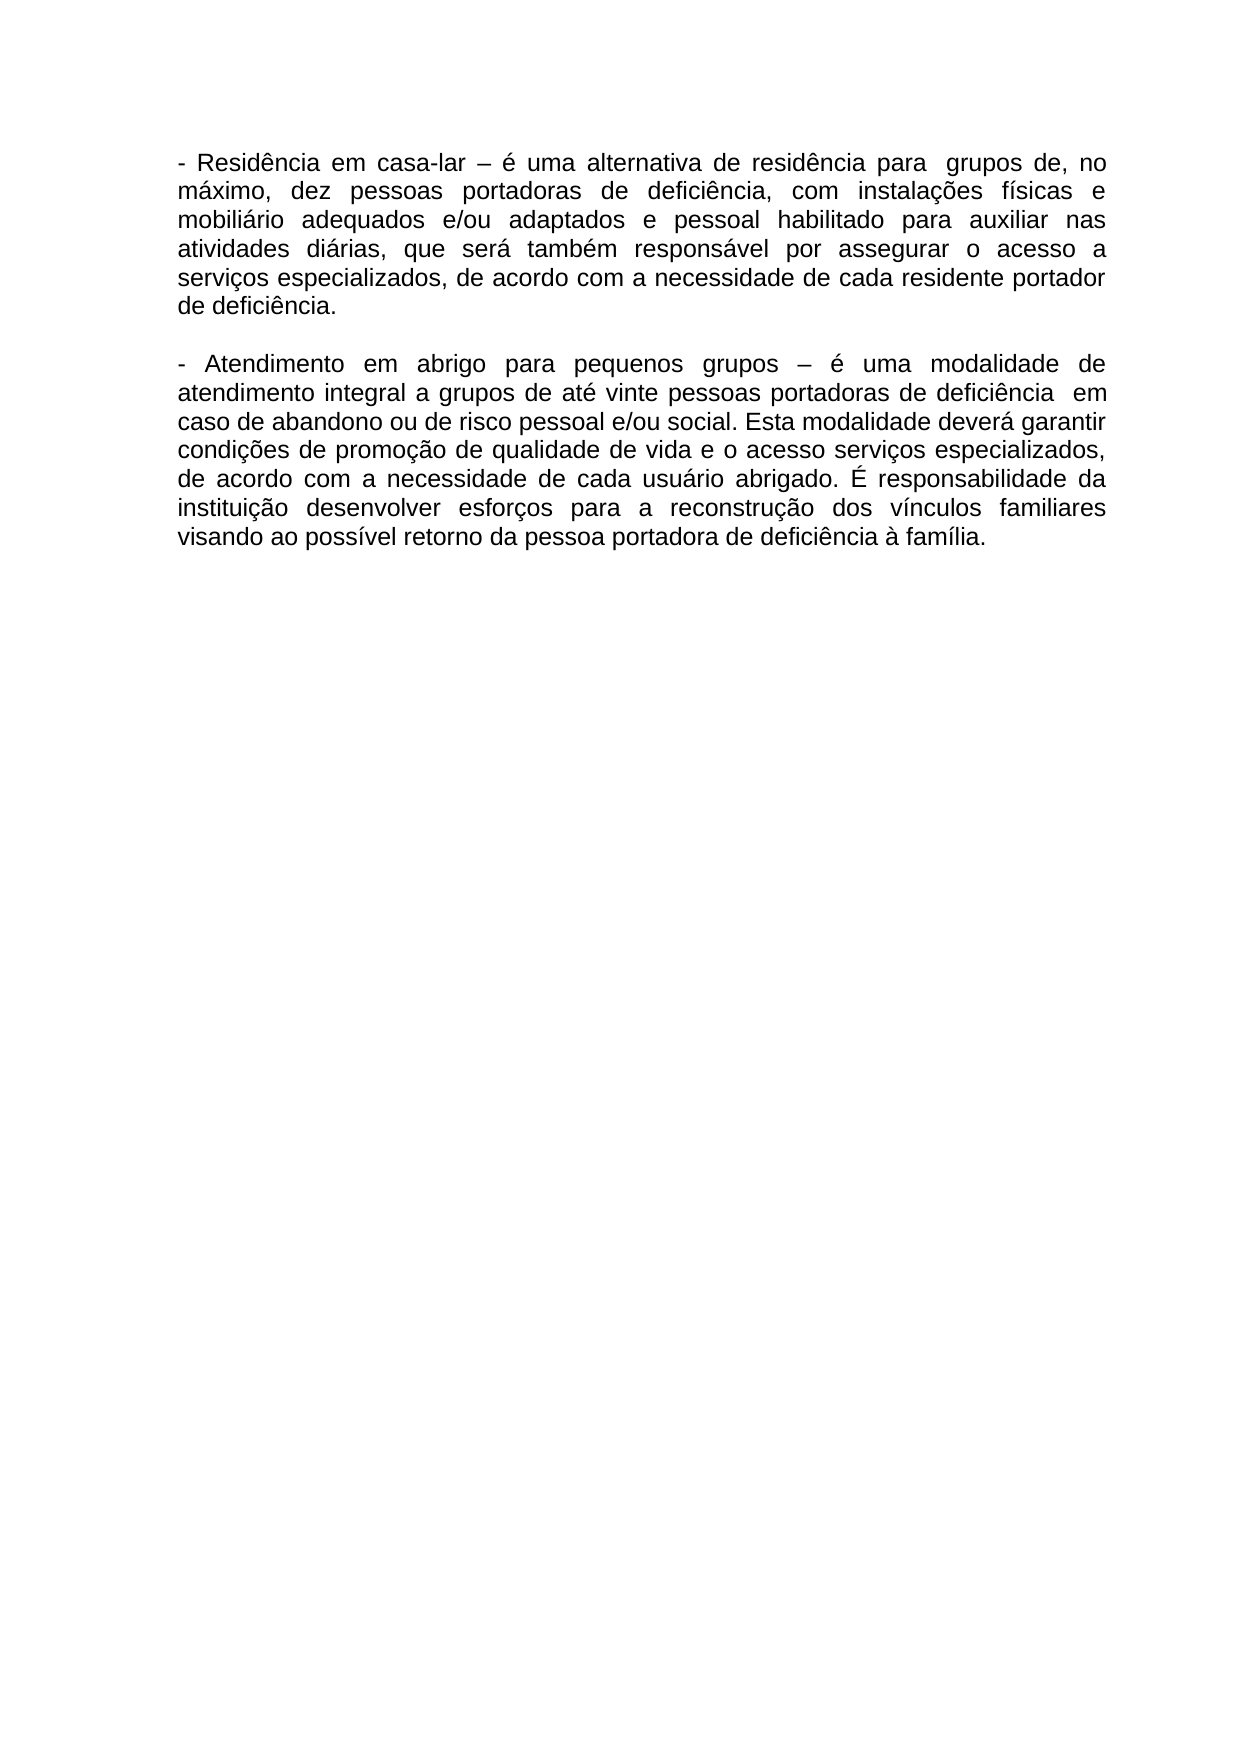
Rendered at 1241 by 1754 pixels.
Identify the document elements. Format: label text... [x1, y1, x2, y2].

text - Residência em casa-lar – é uma alternativa de residência para grupos de, no máximo, dez pessoas portadoras de deficiência, com instalações físicas e mobiliário adequados e/ou adaptados e pessoal habilitado para auxiliar nas atividades diárias, que será também responsável por assegurar o acesso a serviços especializados, de acordo com a necessidade de cada residente portador de deficiência. [177, 148, 1107, 320]
text - Atendimento em abrigo para pequenos grupos – é uma modalidade de atendimento integral a grupos de até vinte pessoas portadoras de deficiência em caso de abandono ou de risco pessoal e/ou social. Esta modalidade deverá garantir condições de promoção de qualidade de vida e o acesso serviços especializados, de acordo com a necessidade de cada usuário abrigado. É responsabilidade da instituição desenvolver esforços para a reconstrução dos vínculos familiares visando ao possível retorno da pessoa portadora de deficiência à família. [177, 349, 1107, 551]
